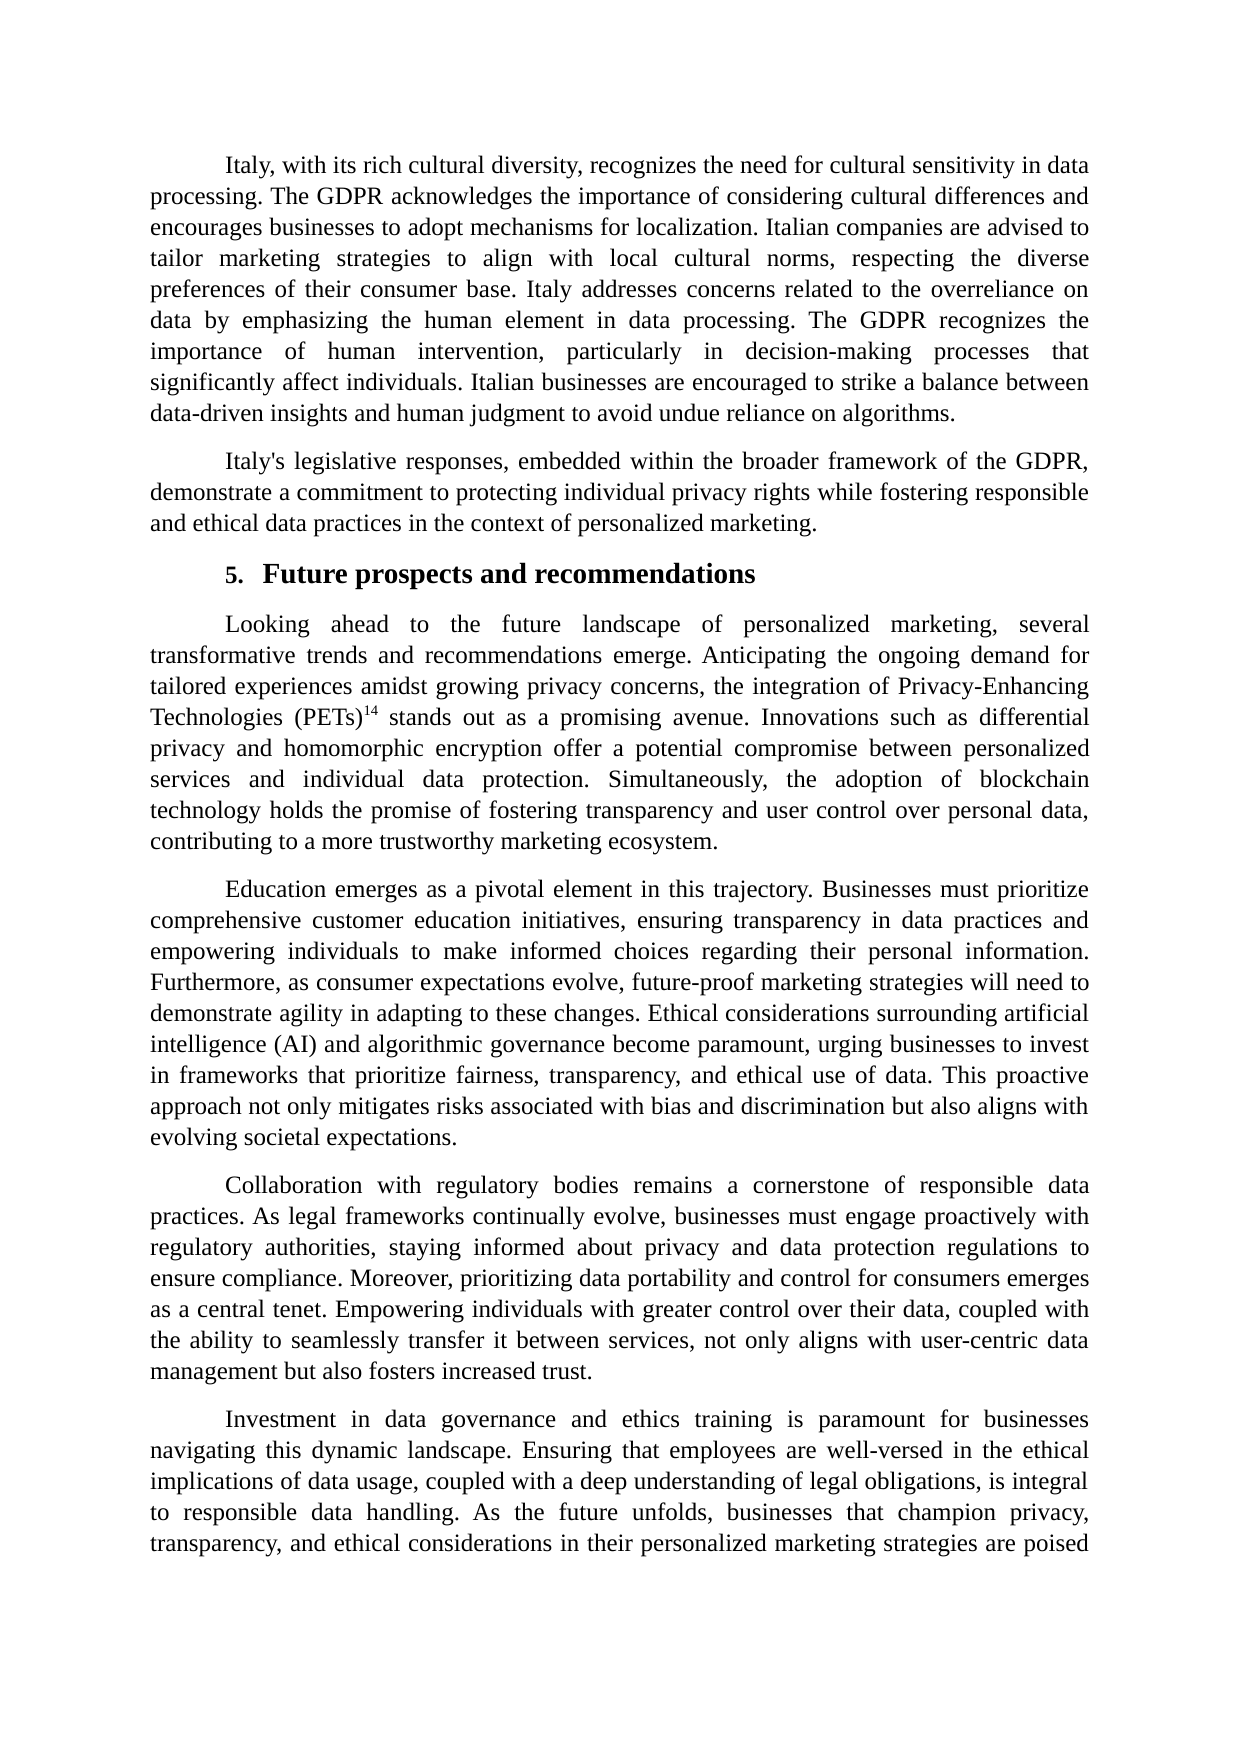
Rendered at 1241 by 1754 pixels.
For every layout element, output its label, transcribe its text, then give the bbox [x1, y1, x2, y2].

text Collaboration with regulatory bodies remains a cornerstone of responsible data practices. As legal frameworks continually evolve, businesses must engage proactively with regulatory authorities, staying informed about privacy and data protection regulations to ensure compliance. Moreover, prioritizing data portability and control for consumers emerges as a central tenet. Empowering individuals with greater control over their data, coupled with the ability to seamlessly transfer it between services, not only aligns with user-centric data management but also fosters increased trust. [150, 1170, 1090, 1385]
text Looking ahead to the future landscape of personalized marketing, several transformative trends and recommendations emerge. Anticipating the ongoing demand for tailored experiences amidst growing privacy concerns, the integration of Privacy-Enhancing Technologies (PETs)14 stands out as a promising avenue. Innovations such as differential privacy and homomorphic encryption offer a potential compromise between personalized services and individual data protection. Simultaneously, the adoption of blockchain technology holds the promise of fostering transparency and user control over personal data, contributing to a more trustworthy marketing ecosystem. [150, 609, 1090, 855]
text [150, 1404, 1090, 1557]
text Education emerges as a pivotal element in this trajectory. Businesses must prioritize comprehensive customer education initiatives, ensuring transparency in data practices and empowering individuals to make informed choices regarding their personal information. Furthermore, as consumer expectations evolve, future-proof marketing strategies will need to demonstrate agility in adapting to these changes. Ethical considerations surrounding artificial intelligence (AI) and algorithmic governance become paramount, urging businesses to invest in frameworks that prioritize fairness, transparency, and ethical use of data. This proactive approach not only mitigates risks associated with bias and discrimination but also aligns with evolving societal expectations. [150, 874, 1090, 1151]
text Italy, with its rich cultural diversity, recognizes the need for cultural sensitivity in data processing. The GDPR acknowledges the importance of considering cultural differences and encourages businesses to adopt mechanisms for localization. Italian companies are advised to tailor marketing strategies to align with local cultural norms, respecting the diverse preferences of their consumer base. Italy addresses concerns related to the overreliance on data by emphasizing the human element in data processing. The GDPR recognizes the importance of human intervention, particularly in decision-making processes that significantly affect individuals. Italian businesses are encouraged to strike a balance between data-driven insights and human judgment to avoid undue reliance on algorithms. [150, 150, 1090, 427]
list Future prospects and recommendations [225, 556, 1090, 589]
text Italy's legislative responses, embedded within the broader framework of the GDPR, demonstrate a commitment to protecting individual privacy rights while fostering responsible and ethical data practices in the context of personalized marketing. [150, 446, 1090, 537]
